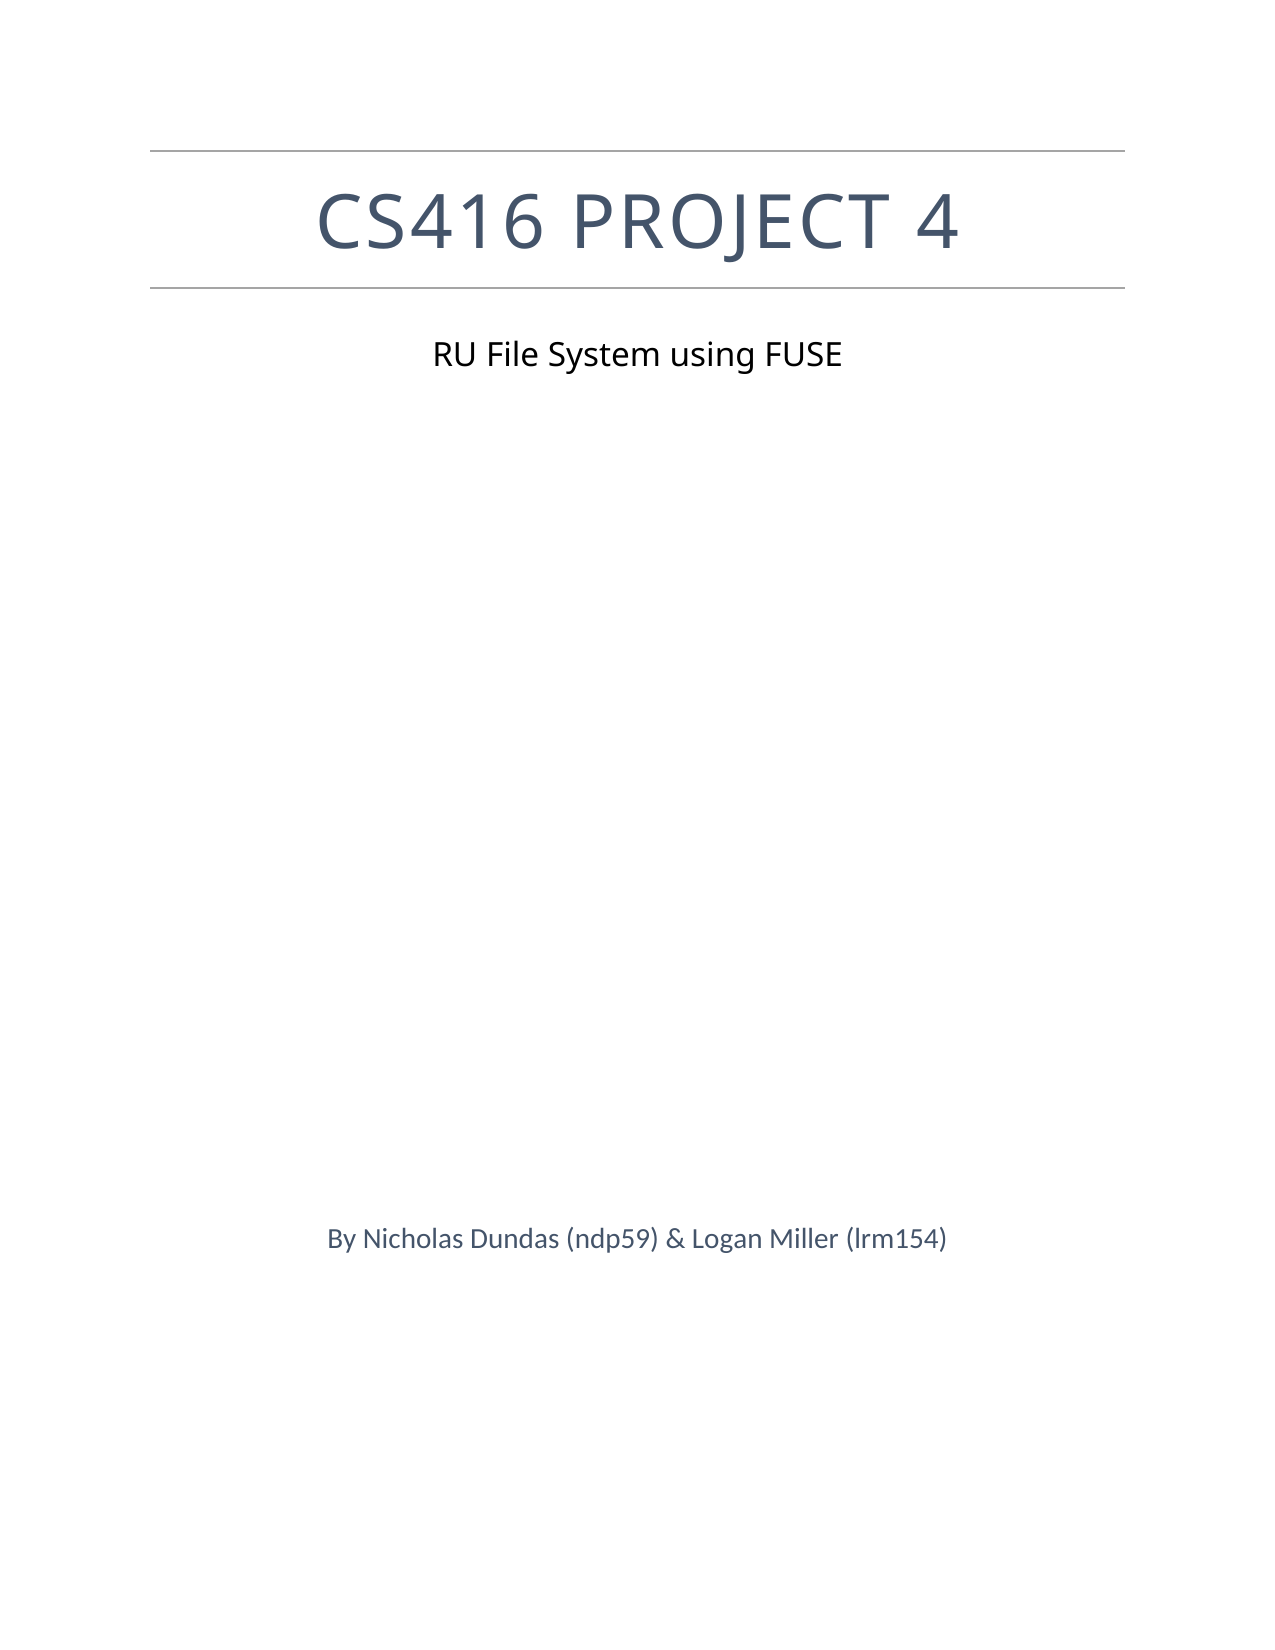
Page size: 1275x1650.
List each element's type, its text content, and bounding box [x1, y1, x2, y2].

subtitle RU File System using FUSE [150, 330, 1125, 376]
subtitle By Nicholas Dundas (ndp59) & Logan Miller (lrm154) [150, 1221, 1125, 1256]
title CS416 Project 4 [150, 152, 1125, 287]
